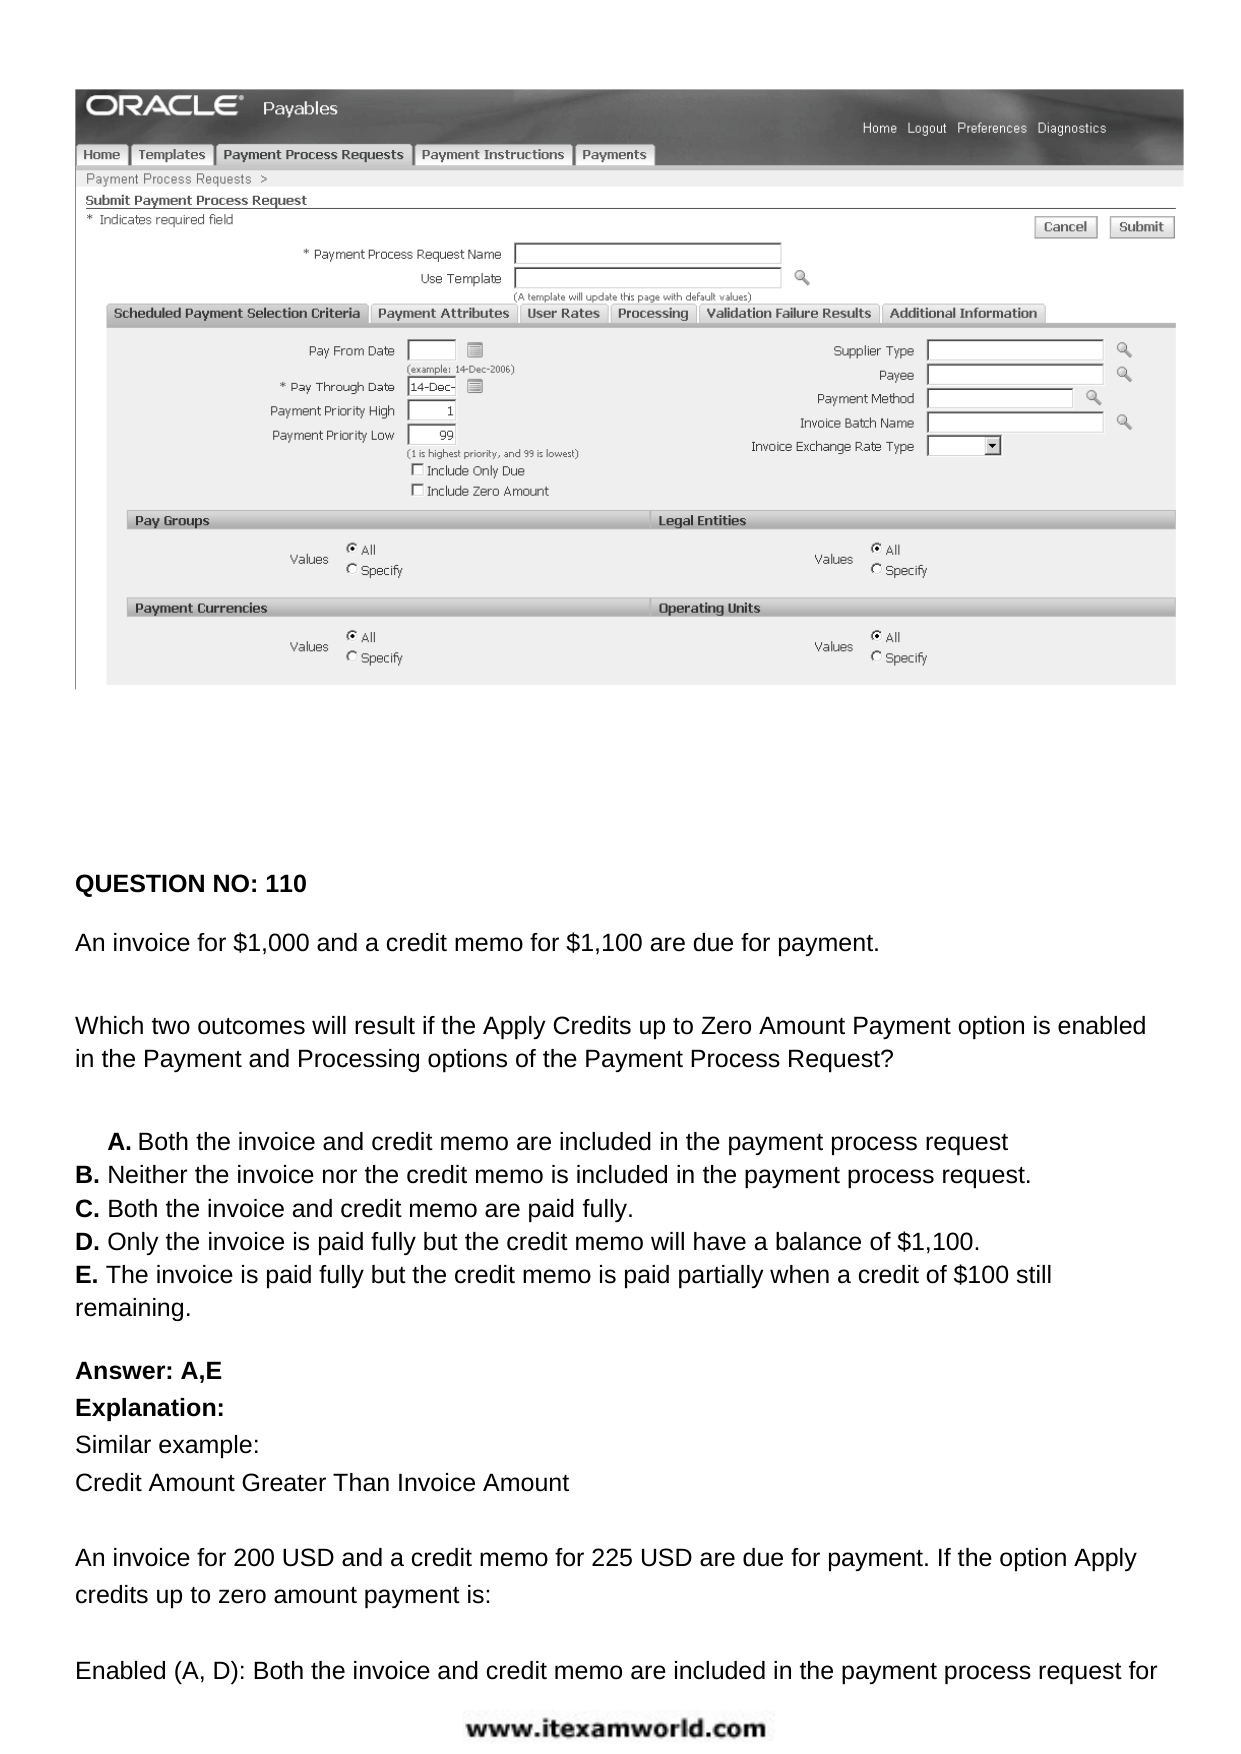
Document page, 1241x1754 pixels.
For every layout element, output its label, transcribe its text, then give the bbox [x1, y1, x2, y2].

list The invoice is paid fully but the credit memo is paid partially when a credit of $100 still remaining. [75, 1260, 1053, 1322]
text Enabled (A, D): Both the invoice and credit memo are included in the payment process request for [75, 1656, 1201, 1684]
list Both the invoice and credit memo are included in the payment process request [107, 1127, 1201, 1156]
text Credit Amount Greater Than Invoice Amount [75, 1468, 1201, 1497]
text Which two outcomes will result if the Apply Credits up to Zero Amount Payment option is enabled in the Payment and Processing options of the Payment Process Request? [75, 1011, 1149, 1073]
text Explanation: Similar example: [75, 1393, 261, 1459]
list Only the invoice is paid fully but the credit memo will have a balance of $1,100. [75, 1227, 1201, 1256]
picture [462, 1710, 775, 1752]
text An invoice for 200 USD and a credit memo for 225 USD are due for payment. If the option Apply credits up to zero amount payment is: [75, 1543, 1140, 1609]
list Both the invoice and credit memo are paid fully. [75, 1194, 1201, 1222]
text Answer: A,E [75, 1356, 261, 1384]
subtitle QUESTION NO: 110 [75, 869, 1201, 898]
text An invoice for $1,000 and a credit memo for $1,100 are due for payment. [75, 927, 1201, 956]
picture [75, 89, 1184, 691]
list Neither the invoice nor the credit memo is included in the payment process request. [75, 1160, 1201, 1189]
